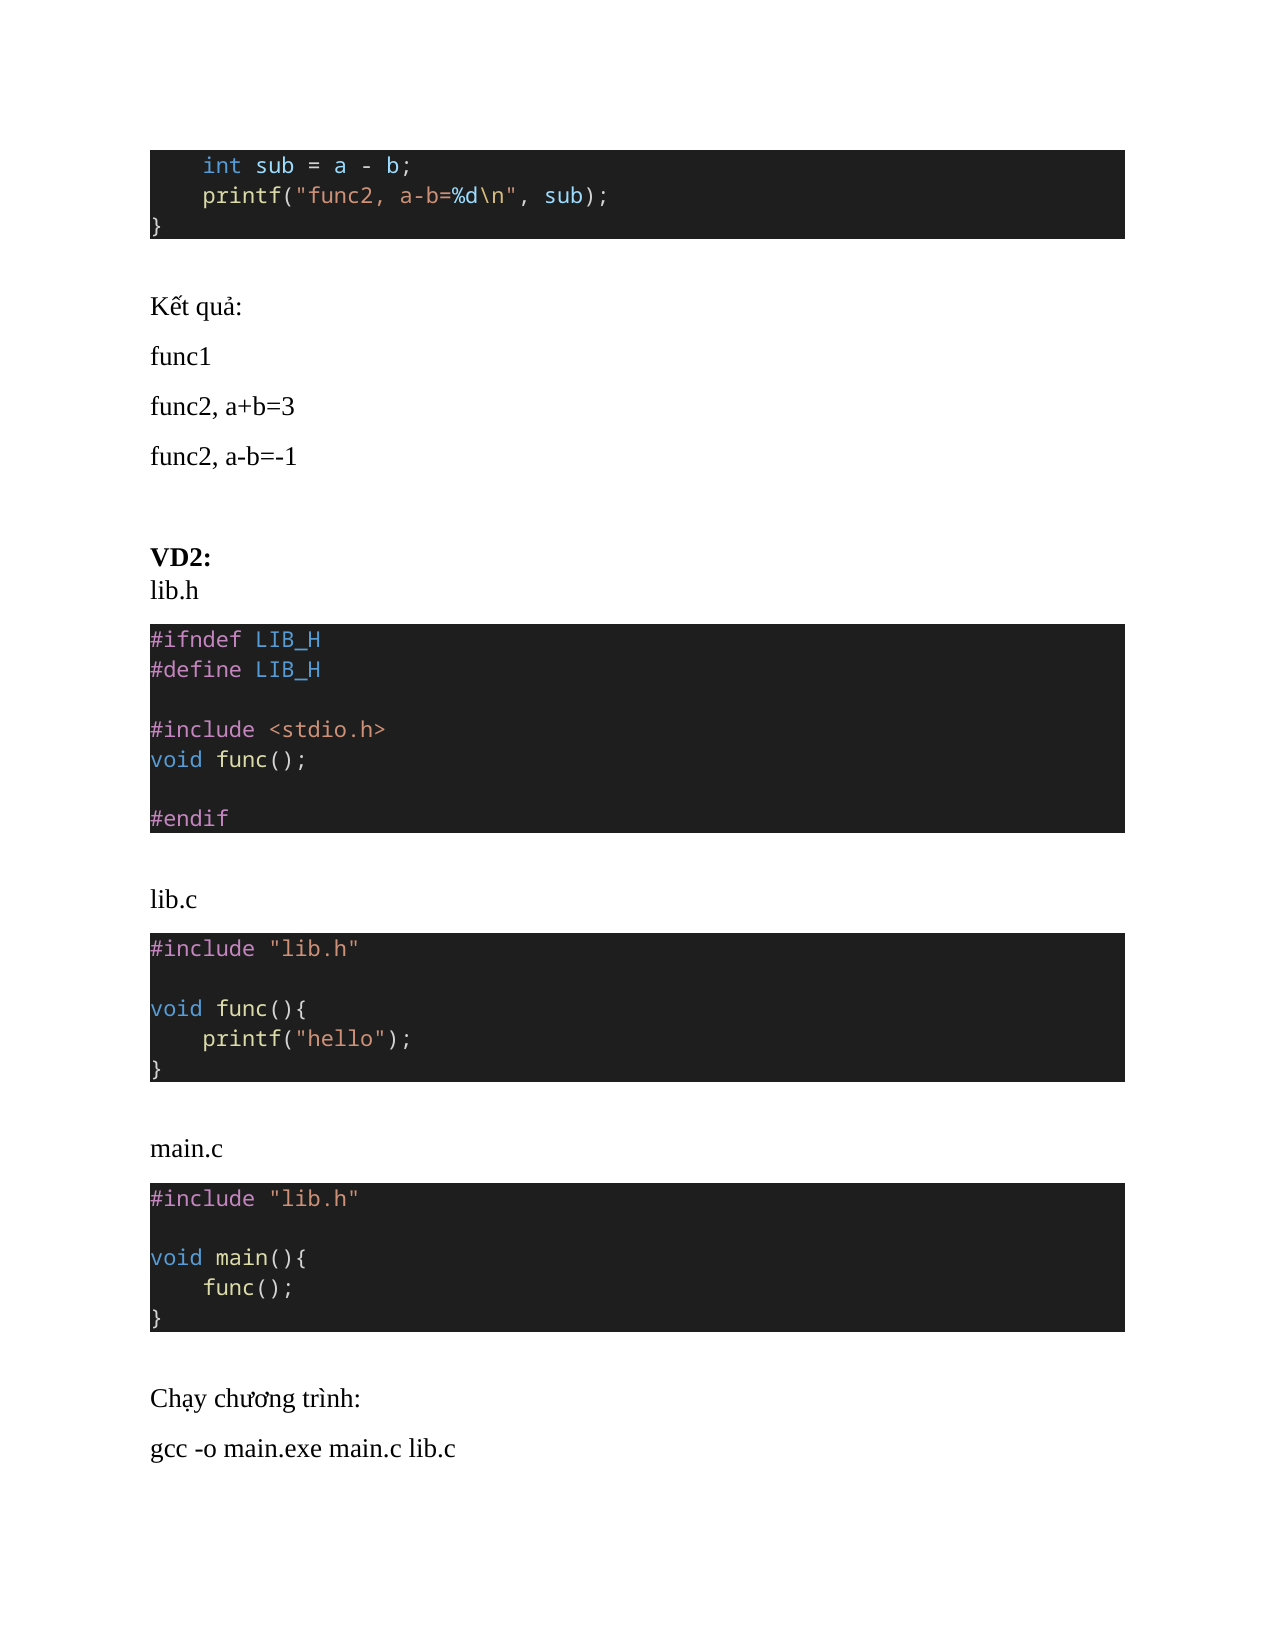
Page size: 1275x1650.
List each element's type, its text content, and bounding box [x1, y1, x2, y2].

text Chạy chương trình: [150, 1382, 1125, 1413]
text void main(){ [150, 1242, 1125, 1272]
text } [150, 1052, 1125, 1082]
text int sub = a - b; [150, 150, 1125, 180]
text lib.c [150, 883, 1125, 914]
text gcc -o main.exe main.c lib.c [150, 1432, 1125, 1463]
text printf("func2, a-b=%d\n", sub); [150, 180, 1125, 209]
text printf("hello"); [150, 1023, 1125, 1052]
text #ifndef LIB_H [150, 624, 1125, 654]
text func(); [150, 1272, 1125, 1302]
text func2, a+b=3 [150, 390, 1125, 421]
text #endif [150, 803, 1125, 833]
text #include <stdio.h> [150, 714, 1125, 743]
text func1 [150, 340, 1125, 371]
text #include "lib.h" [150, 1183, 1125, 1212]
text Kết quả: [150, 289, 1125, 321]
text } [150, 1302, 1125, 1332]
text func2, a-b=-1 [150, 440, 1125, 471]
text void func(){ [150, 993, 1125, 1023]
text main.c [150, 1132, 1125, 1164]
text lib.h [150, 574, 1125, 605]
text #include "lib.h" [150, 933, 1125, 963]
text #define LIB_H [150, 654, 1125, 684]
text } [150, 209, 1125, 239]
text void func(); [150, 743, 1125, 773]
subtitle VD2: [150, 541, 1125, 572]
